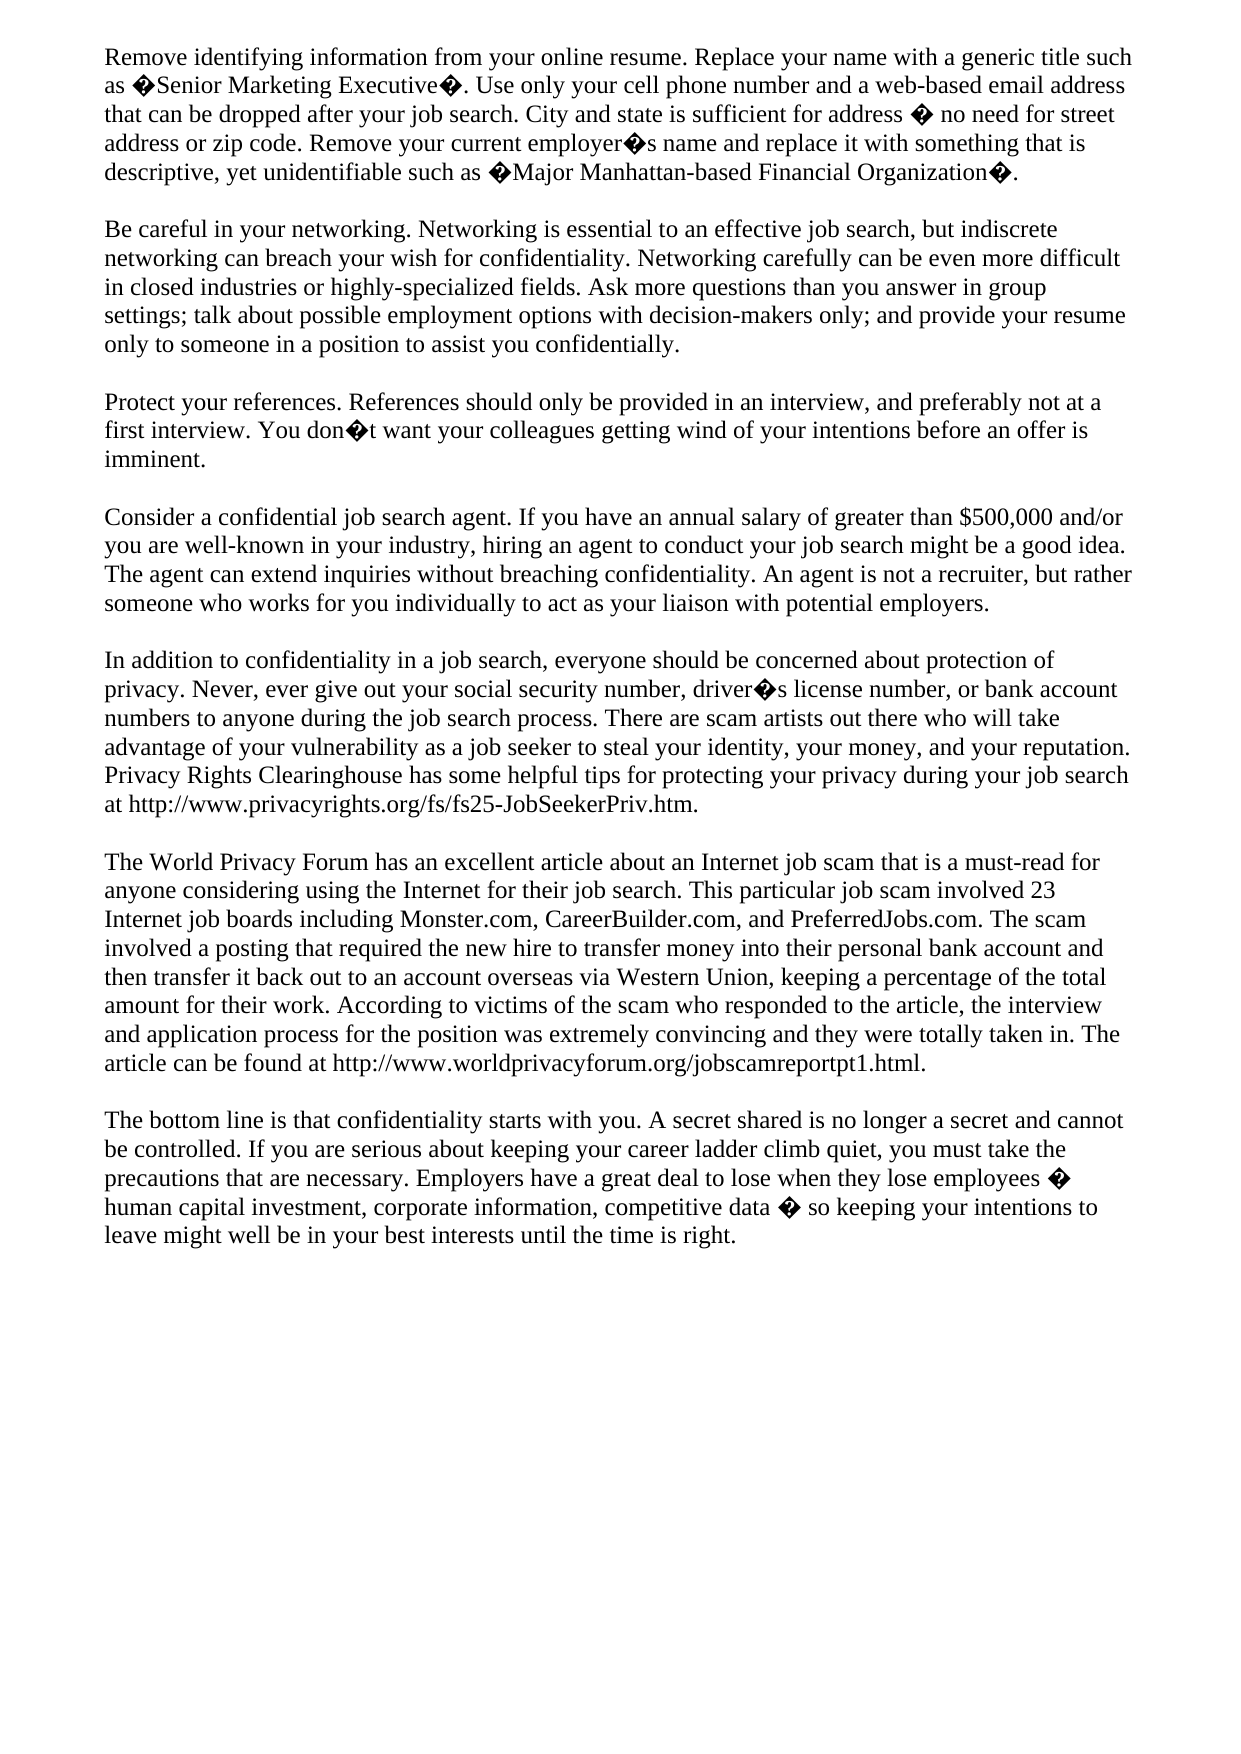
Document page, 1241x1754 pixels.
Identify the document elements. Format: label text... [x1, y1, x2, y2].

text Remove identifying information from your online resume. Replace your name with a generic title such as �Senior Marketing Executive�. Use only your cell phone number and a web-based email address that can be dropped after your job search. City and state is sufficient for address � no need for street address or zip code. Remove your current employer�s name and replace it with something that is descriptive, yet unidentifiable such as �Major Manhattan-based Financial Organization�. [104, 42, 1136, 185]
text The bottom line is that confidentiality starts with you. A secret shared is no longer a secret and cannot be controlled. If you are serious about keeping your career ladder climb quiet, you must take the precautions that are necessary. Employers have a great deal to lose when they lose employees � human capital investment, corporate information, competitive data � so keeping your intentions to leave might well be in your best interests until the time is right. [104, 1105, 1136, 1249]
text In addition to confidentiality in a job search, everyone should be concerned about protection of privacy. Never, ever give out your social security number, driver�s license number, or bank account numbers to anyone during the job search process. There are scam artists out there who will take advantage of your vulnerability as a job seeker to steal your identity, your money, and your reputation. Privacy Rights Clearinghouse has some helpful tips for protecting your privacy during your job search at http://www.privacyrights.org/fs/fs25-JobSeekerPriv.htm. [104, 645, 1136, 818]
text Protect your references. References should only be provided in an interview, and preferably not at a first interview. You don�t want your colleagues getting wind of your intentions before an offer is imminent. [104, 387, 1136, 473]
text The World Privacy Forum has an excellent article about an Internet job scam that is a must-read for anyone considering using the Internet for their job search. This particular job scam involved 23 Internet job boards including Monster.com, CareerBuilder.com, and PreferredJobs.com. The scam involved a posting that required the new hire to transfer money into their personal bank account and then transfer it back out to an account overseas via Western Union, keeping a percentage of the total amount for their work. According to victims of the scam who responded to the article, the interview and application process for the position was extremely convincing and they were totally taken in. The article can be found at http://www.worldprivacyforum.org/jobscamreportpt1.html. [104, 847, 1136, 1077]
text Be careful in your networking. Networking is essential to an effective job search, but indiscrete networking can breach your wish for confidentiality. Networking carefully can be even more difficult in closed industries or highly-specialized fields. Ask more questions than you answer in group settings; talk about possible employment options with decision-makers only; and provide your resume only to someone in a position to assist you confidentially. [104, 214, 1136, 358]
text Consider a confidential job search agent. If you have an annual salary of greater than $500,000 and/or you are well-known in your industry, hiring an agent to conduct your job search might be a good idea. The agent can extend inquiries without breaching confidentiality. An agent is not a recruiter, but rather someone who works for you individually to act as your liaison with potential employers. [104, 502, 1136, 617]
